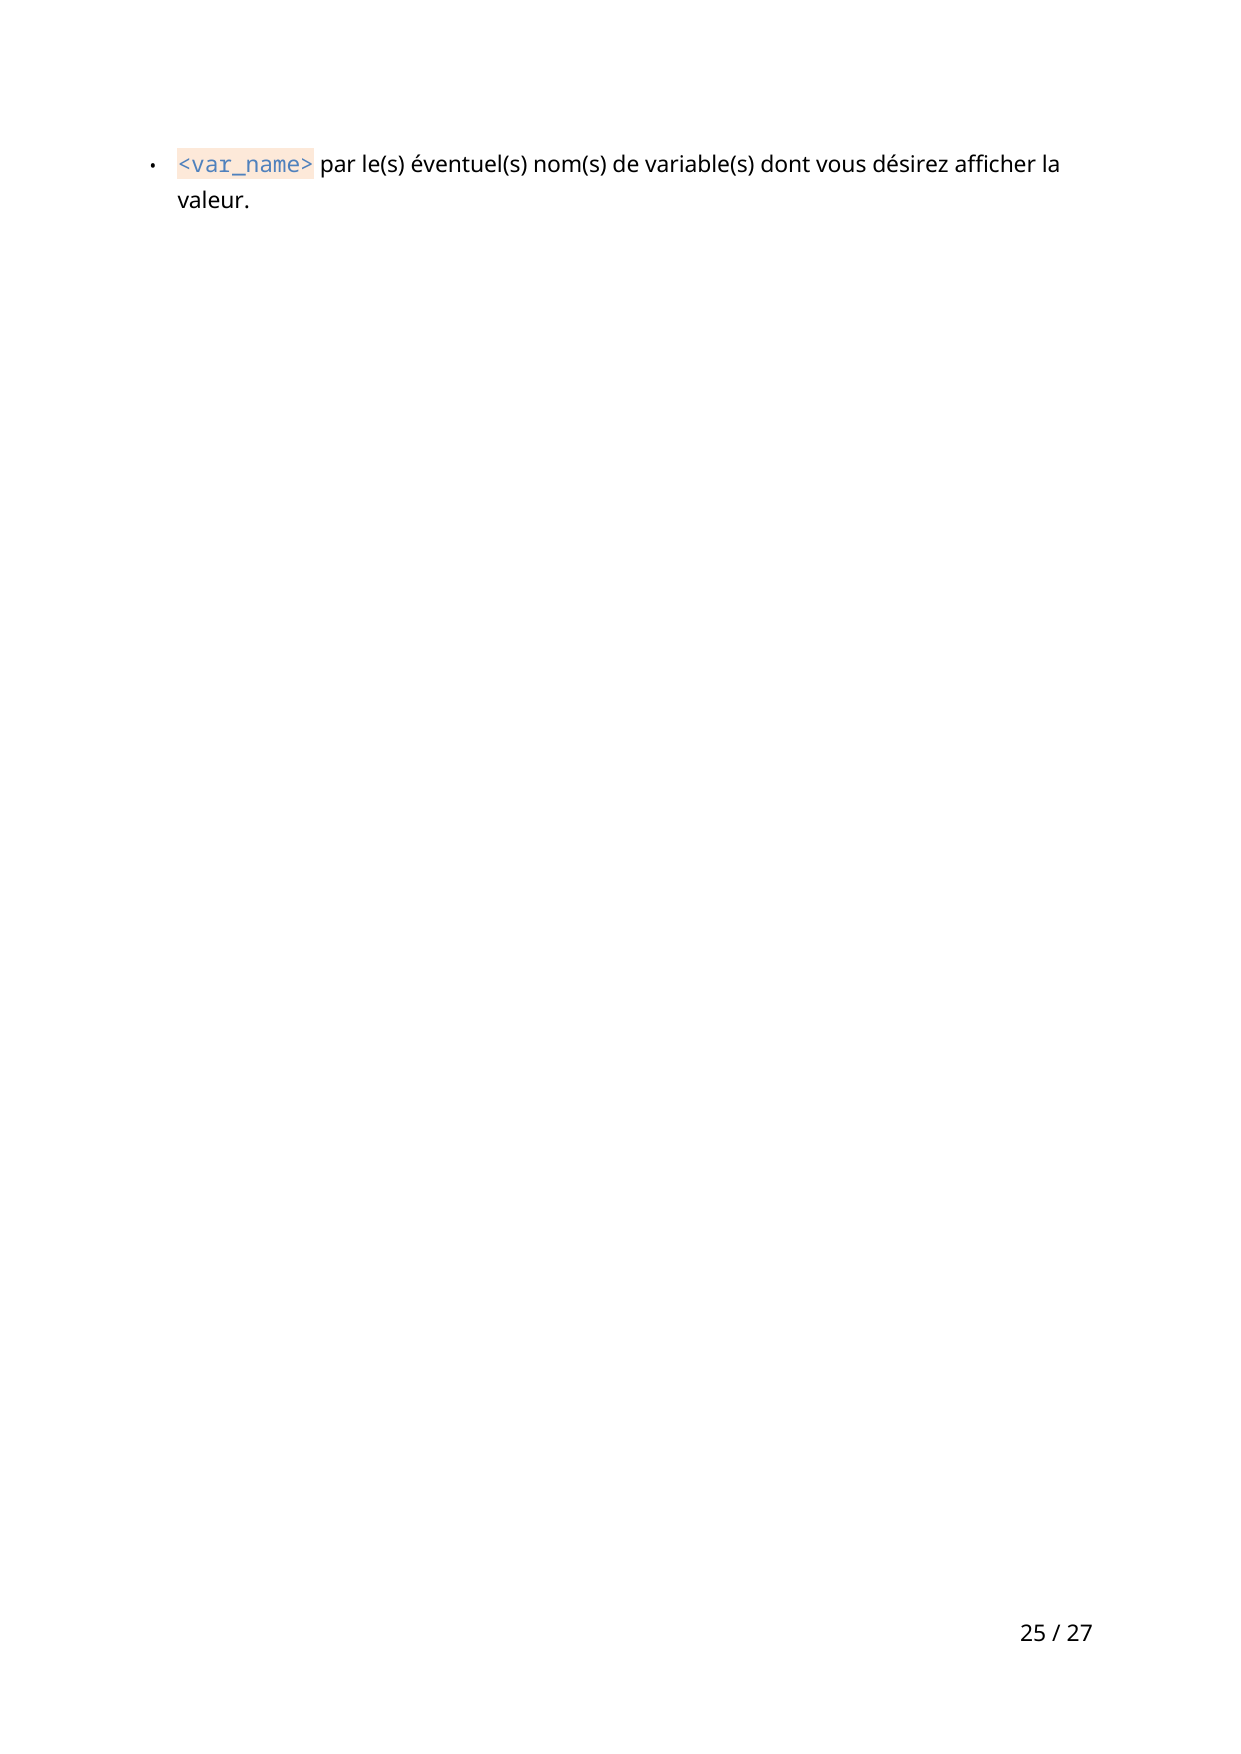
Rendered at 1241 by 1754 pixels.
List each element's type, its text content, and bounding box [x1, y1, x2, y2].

list <var_name> par le(s) éventuel(s) nom(s) de variable(s) dont vous désirez afficher la valeur. [148, 148, 1064, 215]
